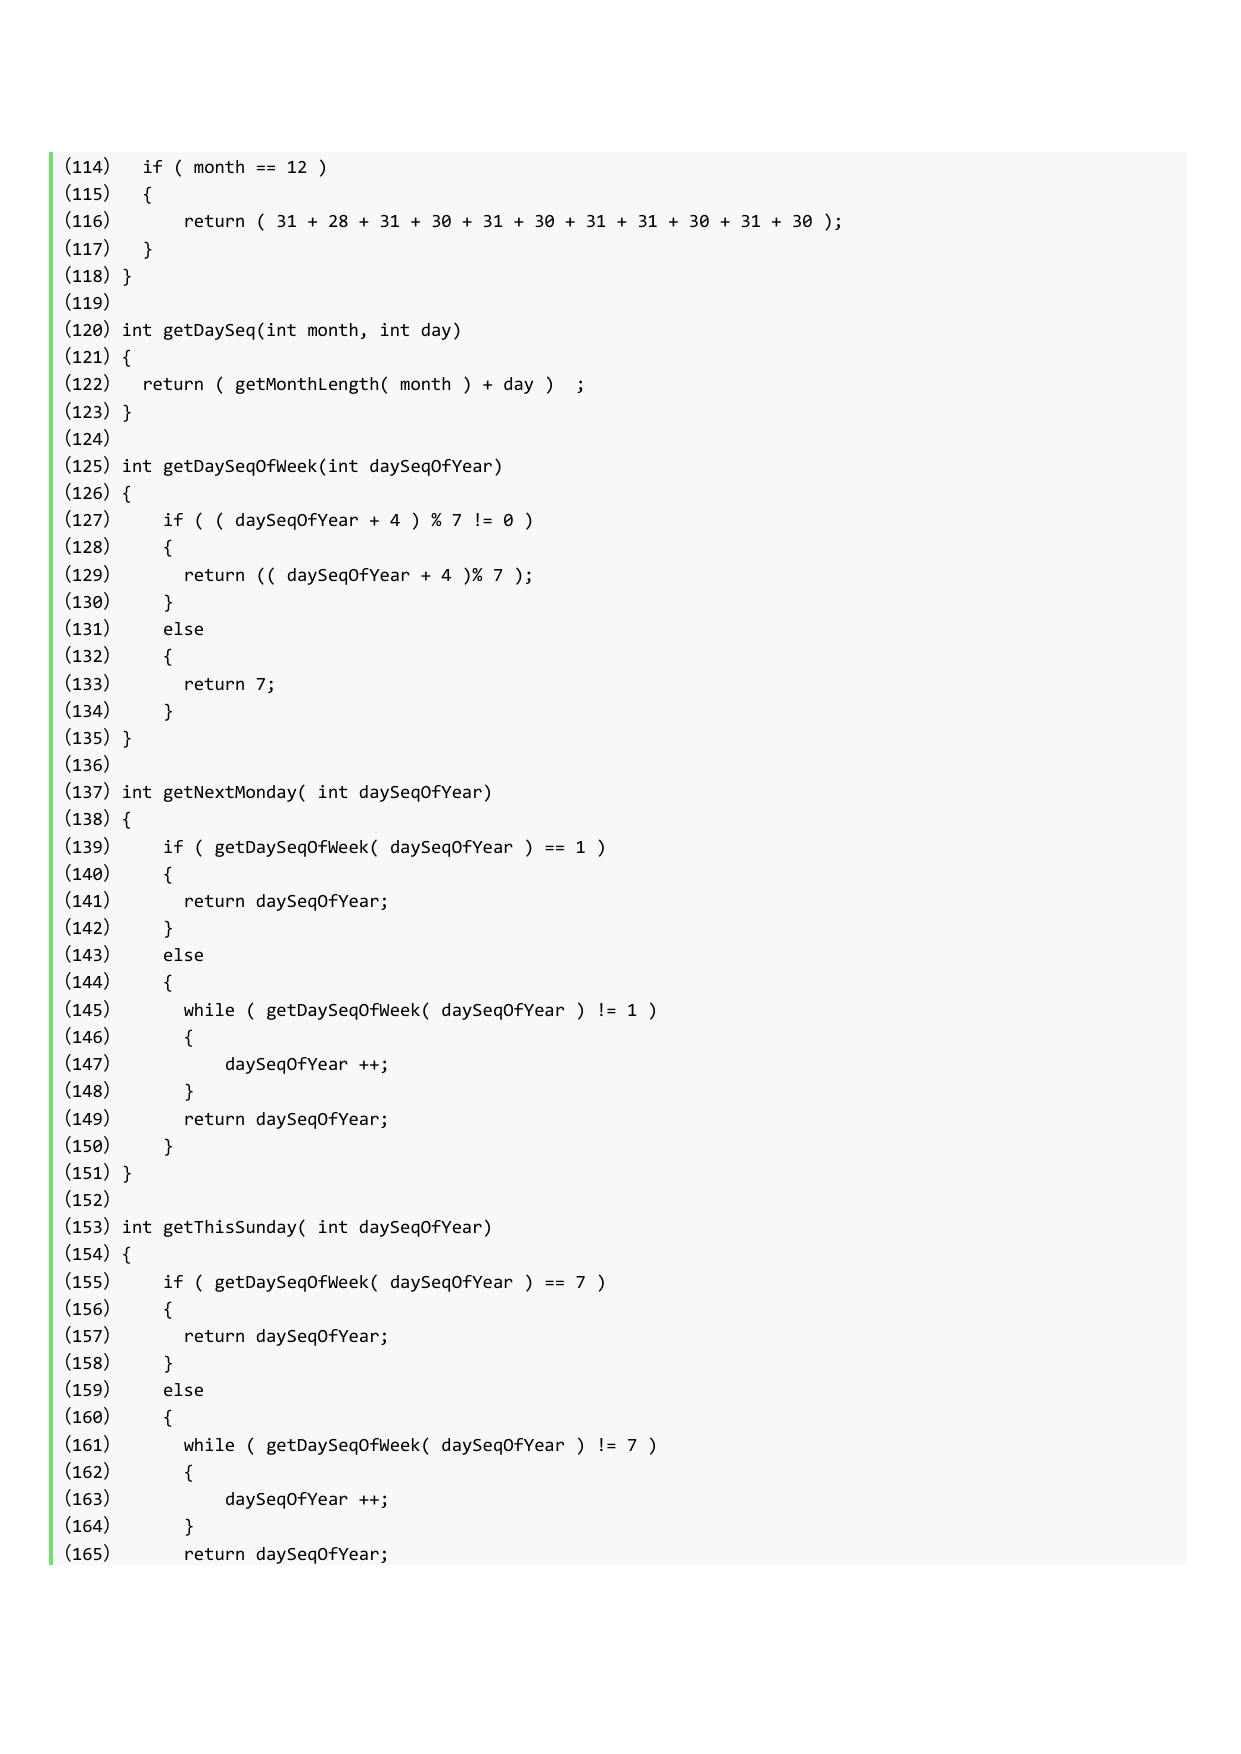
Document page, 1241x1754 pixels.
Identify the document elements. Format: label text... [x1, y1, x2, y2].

list else [53, 1375, 1187, 1402]
list return ( getMonthLength( month ) + day ) ; [53, 369, 1187, 396]
list { [53, 1239, 1187, 1266]
list return ( 31 + 28 + 31 + 30 + 31 + 30 + 31 + 31 + 30 + 31 + 30 ); [53, 206, 1187, 233]
list if ( getDaySeqOfWeek( daySeqOfYear ) == 7 ) [53, 1266, 1187, 1293]
list else [53, 614, 1187, 641]
list daySeqOfYear ++; [53, 1484, 1187, 1511]
list return daySeqOfYear; [53, 1538, 1187, 1565]
list } [53, 260, 1187, 287]
list } [53, 1511, 1187, 1538]
list int getNextMonday( int daySeqOfYear) [53, 777, 1187, 804]
list daySeqOfYear ++; [53, 1049, 1187, 1076]
list return 7; [53, 668, 1187, 695]
list } [53, 722, 1187, 750]
list { [53, 1293, 1187, 1321]
list } [53, 913, 1187, 940]
list return daySeqOfYear; [53, 1103, 1187, 1130]
list { [53, 342, 1187, 369]
list else [53, 940, 1187, 967]
list { [53, 1022, 1187, 1049]
list if ( getDaySeqOfWeek( daySeqOfYear ) == 1 ) [53, 831, 1187, 858]
list { [53, 1402, 1187, 1429]
list { [53, 804, 1187, 831]
list if ( ( daySeqOfYear + 4 ) % 7 != 0 ) [53, 505, 1187, 532]
list while ( getDaySeqOfWeek( daySeqOfYear ) != 1 ) [53, 994, 1187, 1022]
list } [53, 587, 1187, 614]
list } [53, 1130, 1187, 1157]
list int getThisSunday( int daySeqOfYear) [53, 1212, 1187, 1239]
list { [53, 641, 1187, 668]
list { [53, 532, 1187, 559]
list return daySeqOfYear; [53, 886, 1187, 913]
list } [53, 695, 1187, 722]
list return daySeqOfYear; [53, 1321, 1187, 1348]
list while ( getDaySeqOfWeek( daySeqOfYear ) != 7 ) [53, 1429, 1187, 1457]
list int getDaySeq(int month, int day) [53, 315, 1187, 342]
list } [53, 233, 1187, 260]
list { [53, 478, 1187, 505]
list { [53, 967, 1187, 994]
list { [53, 858, 1187, 886]
list { [53, 179, 1187, 206]
list return (( daySeqOfYear + 4 )% 7 ); [53, 559, 1187, 587]
list } [53, 1076, 1187, 1103]
list } [53, 1348, 1187, 1375]
list if ( month == 12 ) [53, 152, 1187, 179]
list { [53, 1457, 1187, 1484]
list int getDaySeqOfWeek(int daySeqOfYear) [53, 451, 1187, 478]
list } [53, 396, 1187, 423]
list } [53, 1157, 1187, 1185]
